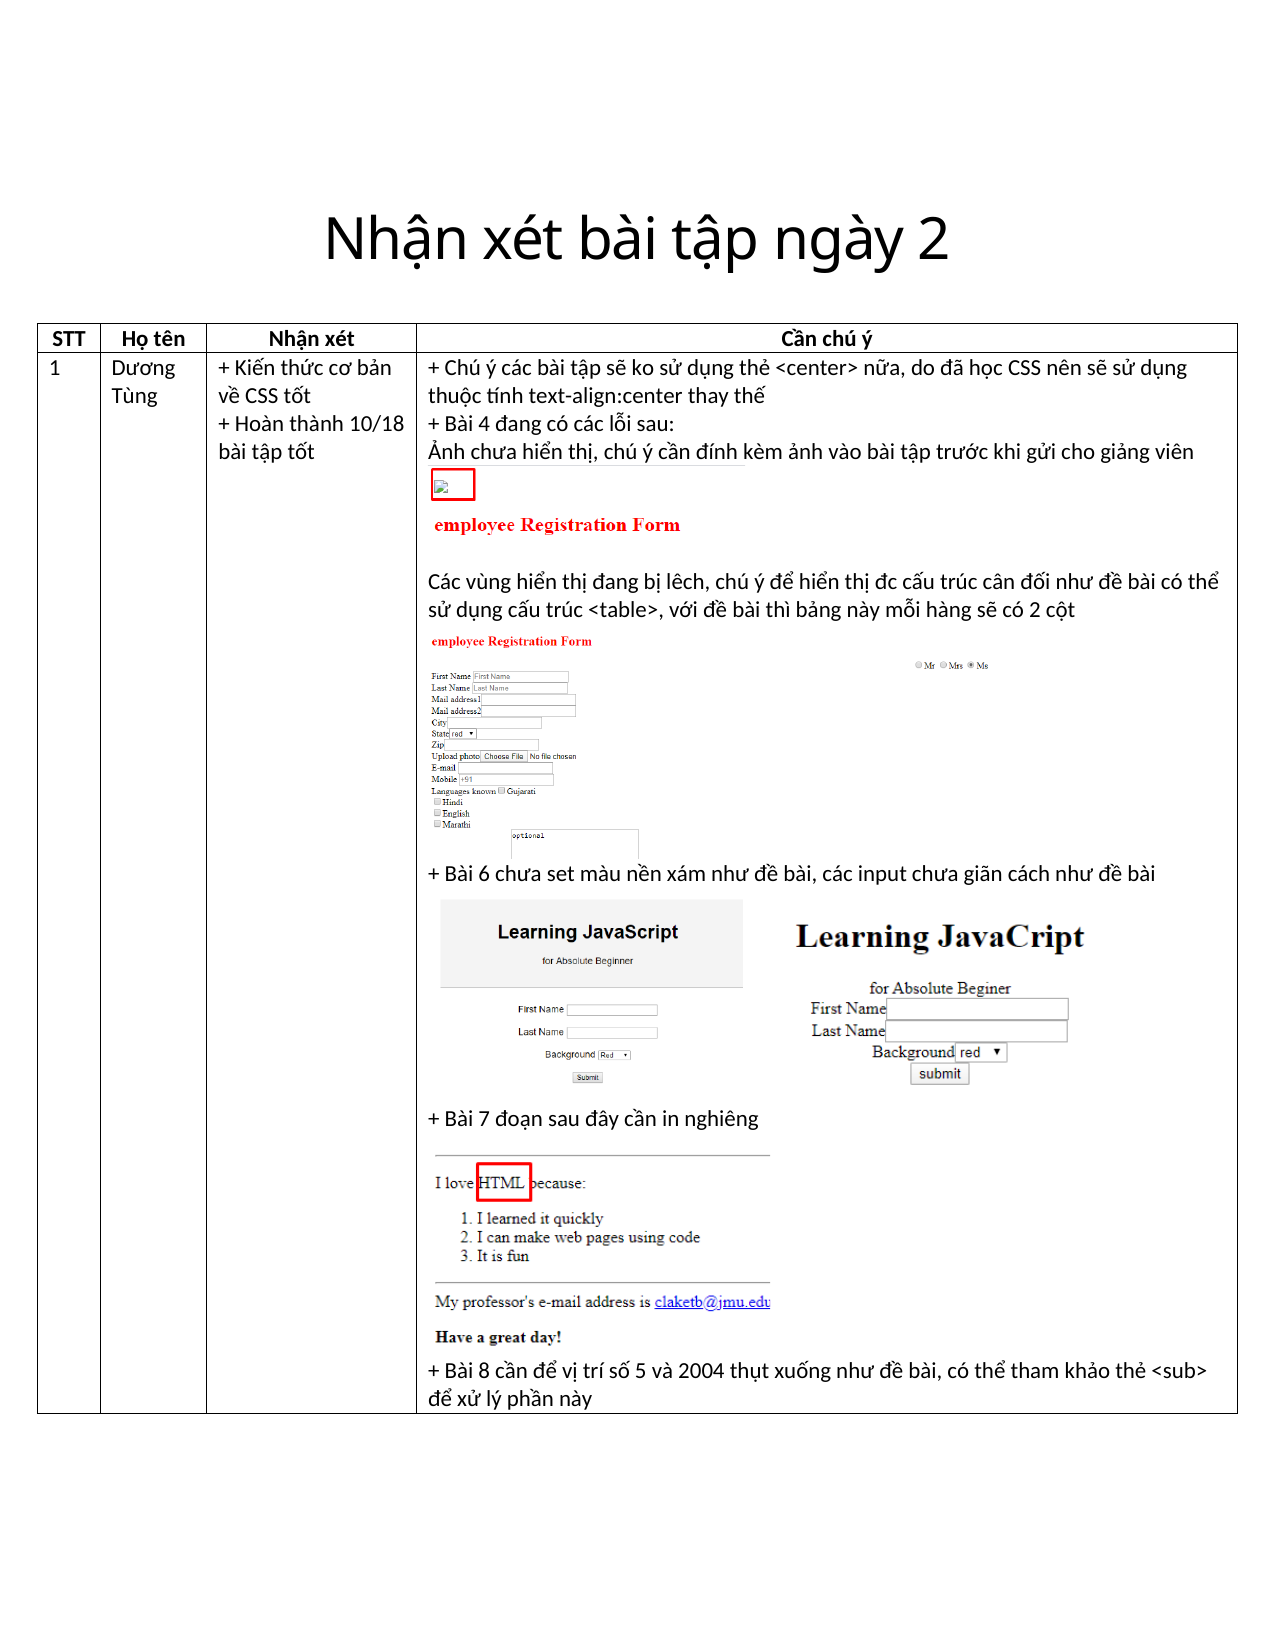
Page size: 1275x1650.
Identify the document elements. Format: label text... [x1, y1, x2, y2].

table_header Họ tên [101, 324, 206, 352]
picture [427, 465, 746, 567]
title Nhận xét bài tập ngày 2 [150, 197, 1125, 276]
table_header Cần chú ý [417, 324, 1237, 352]
picture [427, 623, 991, 859]
table_cell Dương Tùng [101, 353, 206, 1412]
picture [427, 886, 1109, 1105]
table_cell + Kiến thức cơ bản về CSS tốt + Hoàn thành 10/18 bài tập tốt [207, 353, 416, 1412]
table_header Nhận xét [207, 324, 416, 352]
picture [427, 1132, 771, 1357]
table_cell 1 [38, 353, 100, 1412]
table_header STT [38, 324, 100, 352]
